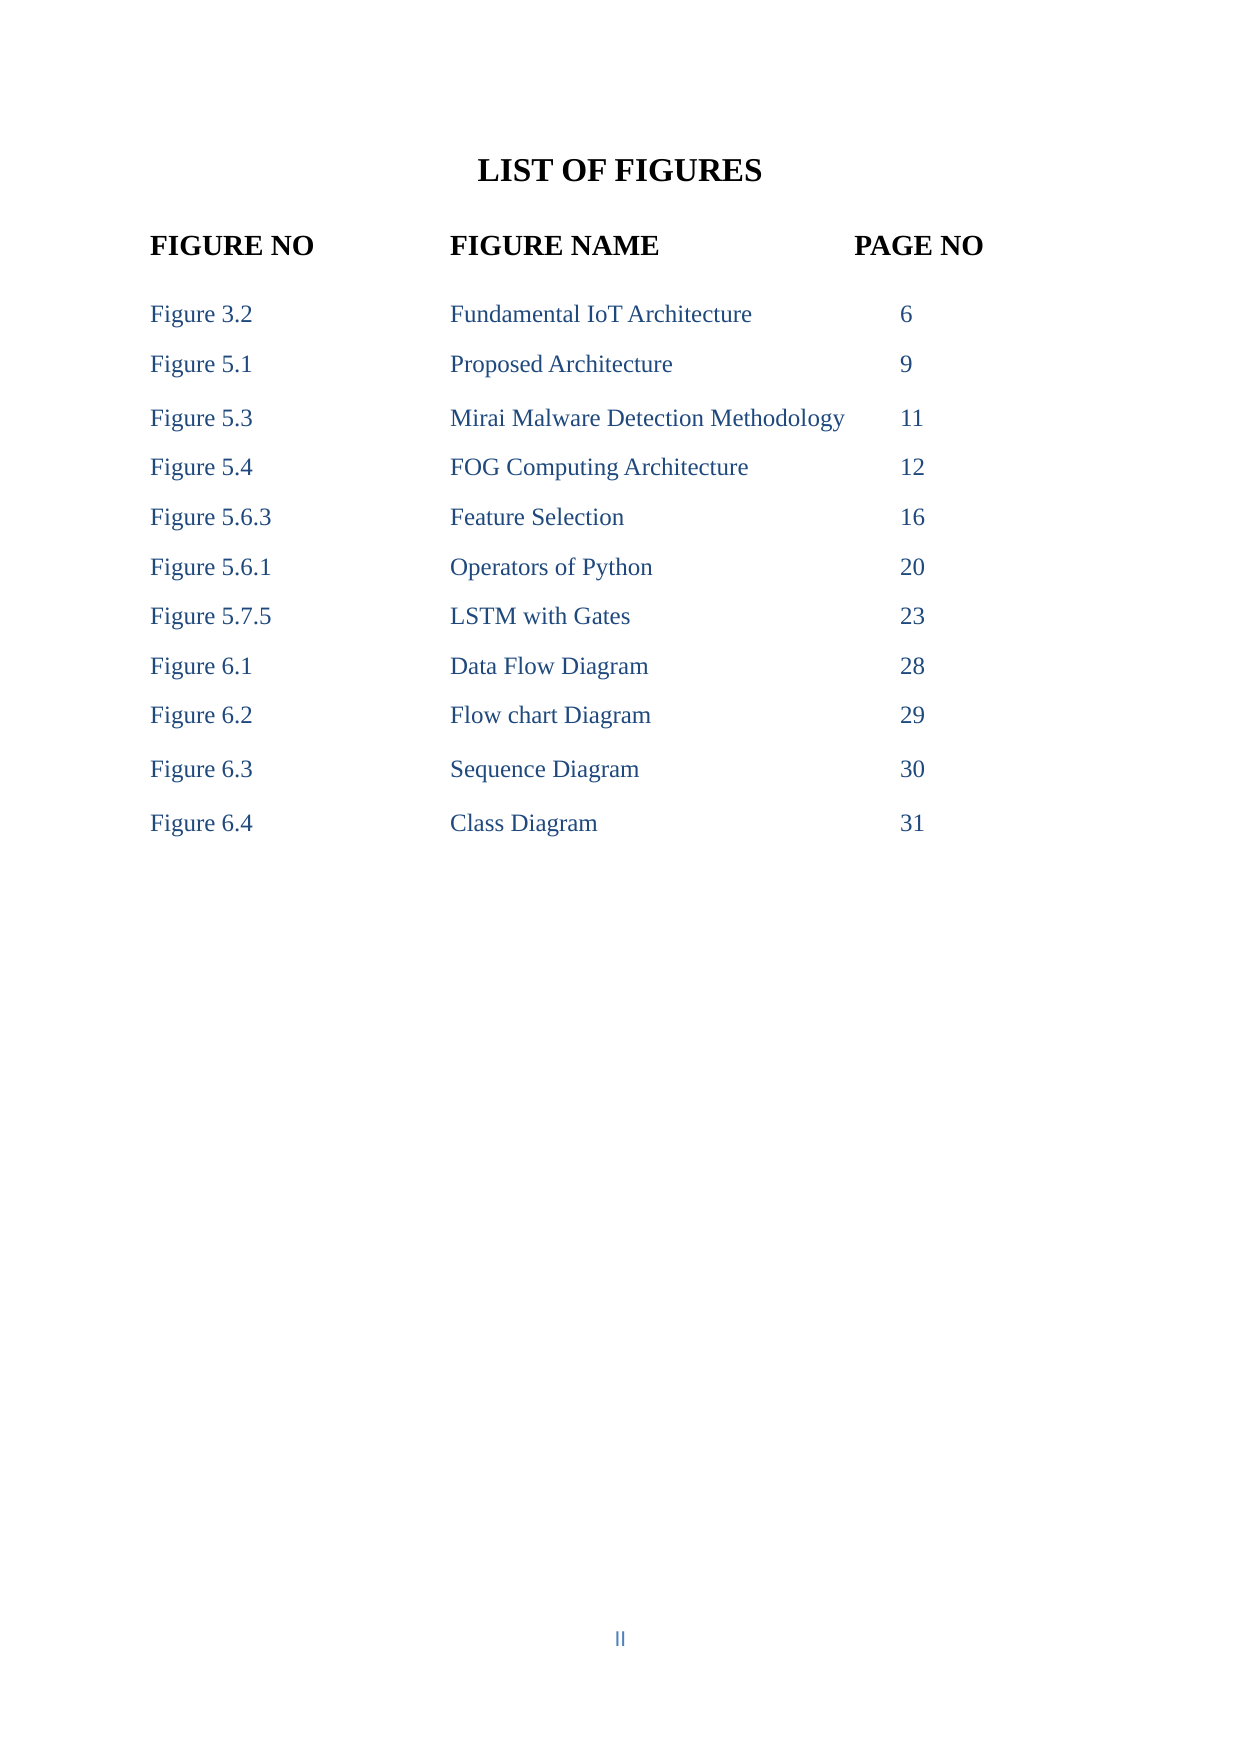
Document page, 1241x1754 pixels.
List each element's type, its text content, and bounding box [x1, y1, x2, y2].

text Figure 5.6.3 Feature Selection 16 [150, 502, 1090, 531]
text Figure 6.3 Sequence Diagram 30 [150, 754, 1090, 783]
text Figure 5.3 Mirai Malware Detection Methodology 11 [150, 403, 1090, 432]
text Figure 6.2 Flow chart Diagram 29 [150, 700, 1090, 729]
text Figure 6.1 Data Flow Diagram 28 [150, 651, 1090, 679]
text LIST OF FIGURES [150, 150, 1090, 188]
text FIGURE NO FIGURE NAME PAGE NO [150, 228, 1090, 262]
text Figure 5.6.1 Operators of Python 20 [150, 552, 1090, 580]
text Figure 3.2 Fundamental IoT Architecture 6 [150, 299, 1090, 328]
text Figure 5.4 FOG Computing Architecture 12 [150, 452, 1090, 481]
text Figure 5.7.5 LSTM with Gates 23 [150, 601, 1090, 630]
text Figure 5.1 Proposed Architecture 9 [150, 349, 1090, 378]
text Figure 6.4 Class Diagram 31 [150, 808, 1090, 837]
